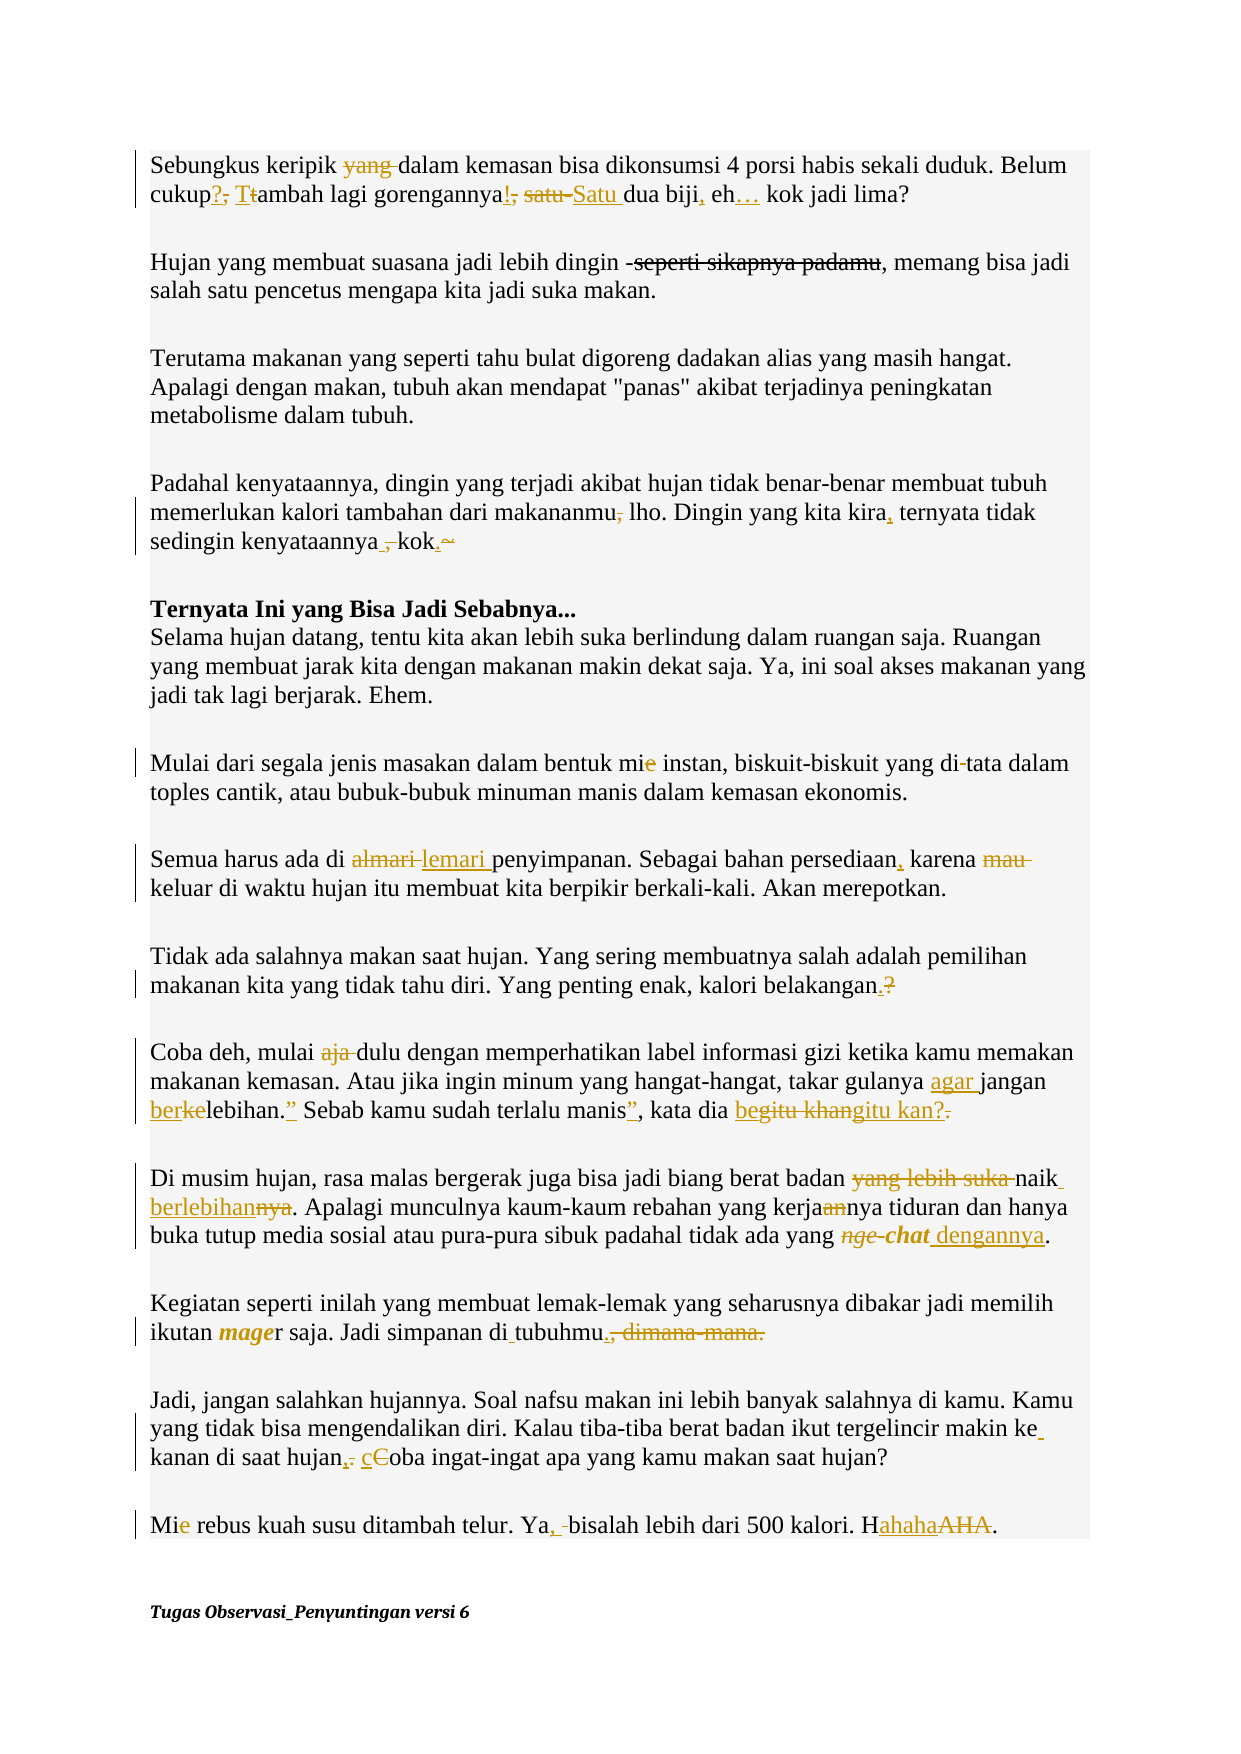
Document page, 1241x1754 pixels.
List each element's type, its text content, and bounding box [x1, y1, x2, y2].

text Padahal kenyataannya, dingin yang terjadi akibat hujan tidak benar-benar membuat tubuh memerlukan kalori tambahan dari makananmu lho. Dingin yang kita kira ternyata tidak sedingin kenyataannyakok [150, 468, 1090, 555]
text Hujan yang membuat suasana jadi lebih dingin -seperti sikapnya padamu, memang bisa jadi salah satu pencetus mengapa kita jadi suka makan. [150, 247, 1090, 304]
text Tidak ada salahnya makan saat hujan. Yang sering membuatnya salah adalah pemilihan makanan kita yang tidak tahu diri. Yang penting enak, kalori belakangan [150, 941, 1090, 998]
text Ternyata Ini yang Bisa Jadi Sebabnya... Selama hujan datang, tentu kita akan lebih suka berlindung dalam ruangan saja. Ruangan yang membuat jarak kita dengan makanan makin dekat saja. Ya, ini soal akses makanan yang jadi tak lagi berjarak. Ehem. [150, 594, 1090, 709]
text Mi rebus kuah susu ditambah telur. Yabisalah lebih dari 500 kalori. H. [150, 1510, 1090, 1539]
text Jadi, jangan salahkan hujannya. Soal nafsu makan ini lebih banyak salahnya di kamu. Kamu yang tidak bisa mengendalikan diri. Kalau tiba-tiba berat badan ikut tergelincir makin kekanan di saat hujan oba ingat-ingat apa yang kamu makan saat hujan? [150, 1385, 1090, 1471]
text Di musim hujan, rasa malas bergerak juga bisa jadi biang berat badan naik. Apalagi munculnya kaum-kaum rebahan yang kerjanya tiduran dan hanya buka tutup media sosial atau pura-pura sibuk padahal tidak ada yang chat. [150, 1163, 1090, 1249]
text Mulai dari segala jenis masakan dalam bentuk mi instan, biskuit-biskuit yang ditata dalam toples cantik, atau bubuk-bubuk minuman manis dalam kemasan ekonomis. [150, 748, 1090, 805]
text Sebungkus keripik dalam kemasan bisa dikonsumsi 4 porsi habis sekali duduk. Belum cukup ambah lagi gorengannya dua biji eh kok jadi lima? [150, 150, 1090, 207]
text Semua harus ada di penyimpanan. Sebagai bahan persediaan karena keluar di waktu hujan itu membuat kita berpikir berkali-kali. Akan merepotkan. [150, 844, 1090, 902]
text Kegiatan seperti inilah yang membuat lemak-lemak yang seharusnya dibakar jadi memilih ikutan mager saja. Jadi simpanan ditubuhmu [150, 1288, 1090, 1346]
text Terutama makanan yang seperti tahu bulat digoreng dadakan alias yang masih hangat. Apalagi dengan makan, tubuh akan mendapat "panas" akibat terjadinya peningkatan metabolisme dalam tubuh. [150, 343, 1090, 429]
text Coba deh, mulai dulu dengan memperhatikan label informasi gizi ketika kamu memakan makanan kemasan. Atau jika ingin minum yang hangat-hangat, takar gulanya jangan lebihan. Sebab kamu sudah terlalu manis, kata dia [150, 1037, 1090, 1124]
